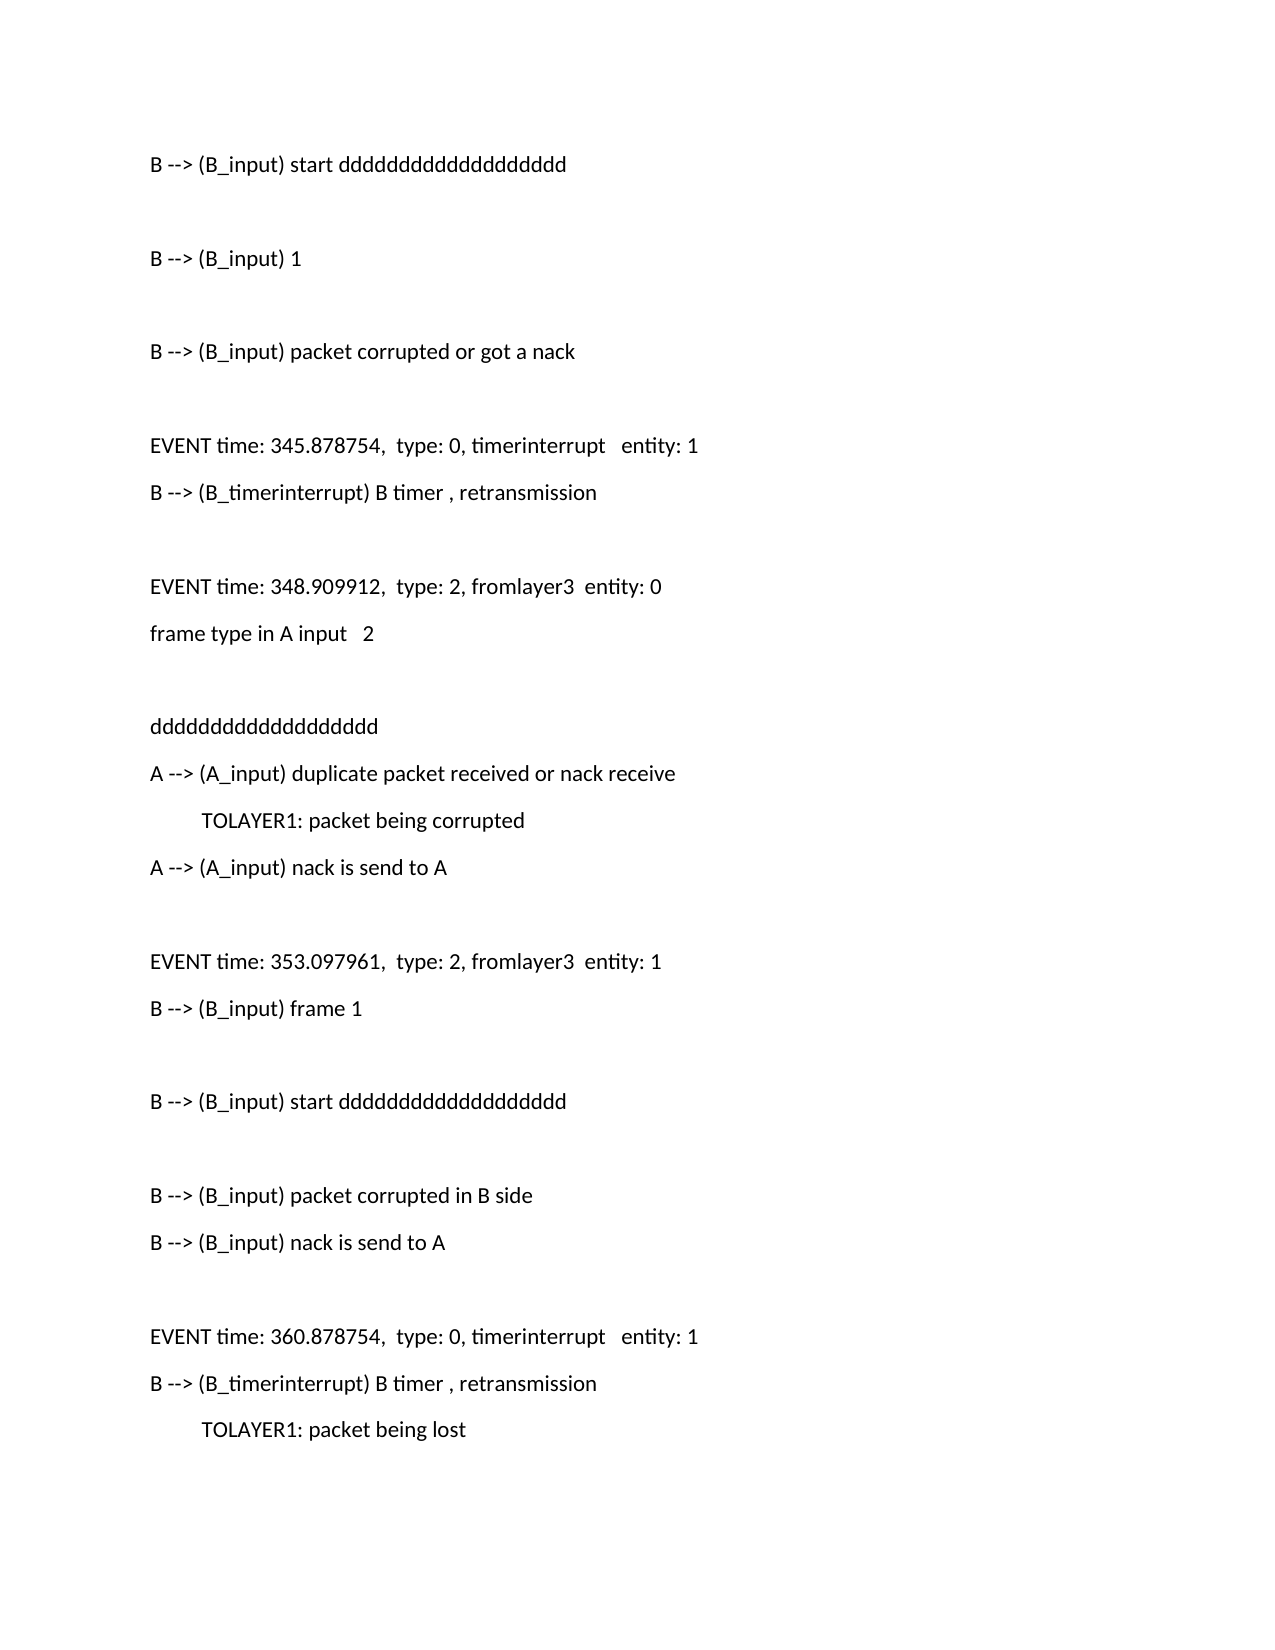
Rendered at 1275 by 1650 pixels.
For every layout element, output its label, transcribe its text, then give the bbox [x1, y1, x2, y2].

text B --> (B_input) start ddddddddddddddddddd [150, 150, 1125, 178]
text B --> (B_input) nack is send to A [150, 1228, 1125, 1256]
text B --> (B_input) frame 1 [150, 994, 1125, 1022]
text EVENT time: 348.909912, type: 2, fromlayer3 entity: 0 [150, 572, 1125, 600]
text EVENT time: 360.878754, type: 0, timerinterrupt entity: 1 [150, 1322, 1125, 1350]
text B --> (B_input) 1 [150, 244, 1125, 272]
text B --> (B_input) start ddddddddddddddddddd [150, 1087, 1125, 1116]
text B --> (B_timerinterrupt) B timer , retransmission [150, 1369, 1125, 1397]
text frame type in A input 2 [150, 619, 1125, 647]
text B --> (B_timerinterrupt) B timer , retransmission [150, 478, 1125, 506]
text ddddddddddddddddddd [150, 712, 1125, 741]
text B --> (B_input) packet corrupted or got a nack [150, 337, 1125, 366]
text EVENT time: 353.097961, type: 2, fromlayer3 entity: 1 [150, 947, 1125, 975]
text A --> (A_input) duplicate packet received or nack receive [150, 759, 1125, 787]
text A --> (A_input) nack is send to A [150, 853, 1125, 881]
text TOLAYER1: packet being corrupted [150, 806, 1125, 834]
text B --> (B_input) packet corrupted in B side [150, 1181, 1125, 1209]
text EVENT time: 345.878754, type: 0, timerinterrupt entity: 1 [150, 431, 1125, 459]
text TOLAYER1: packet being lost [150, 1416, 1125, 1444]
